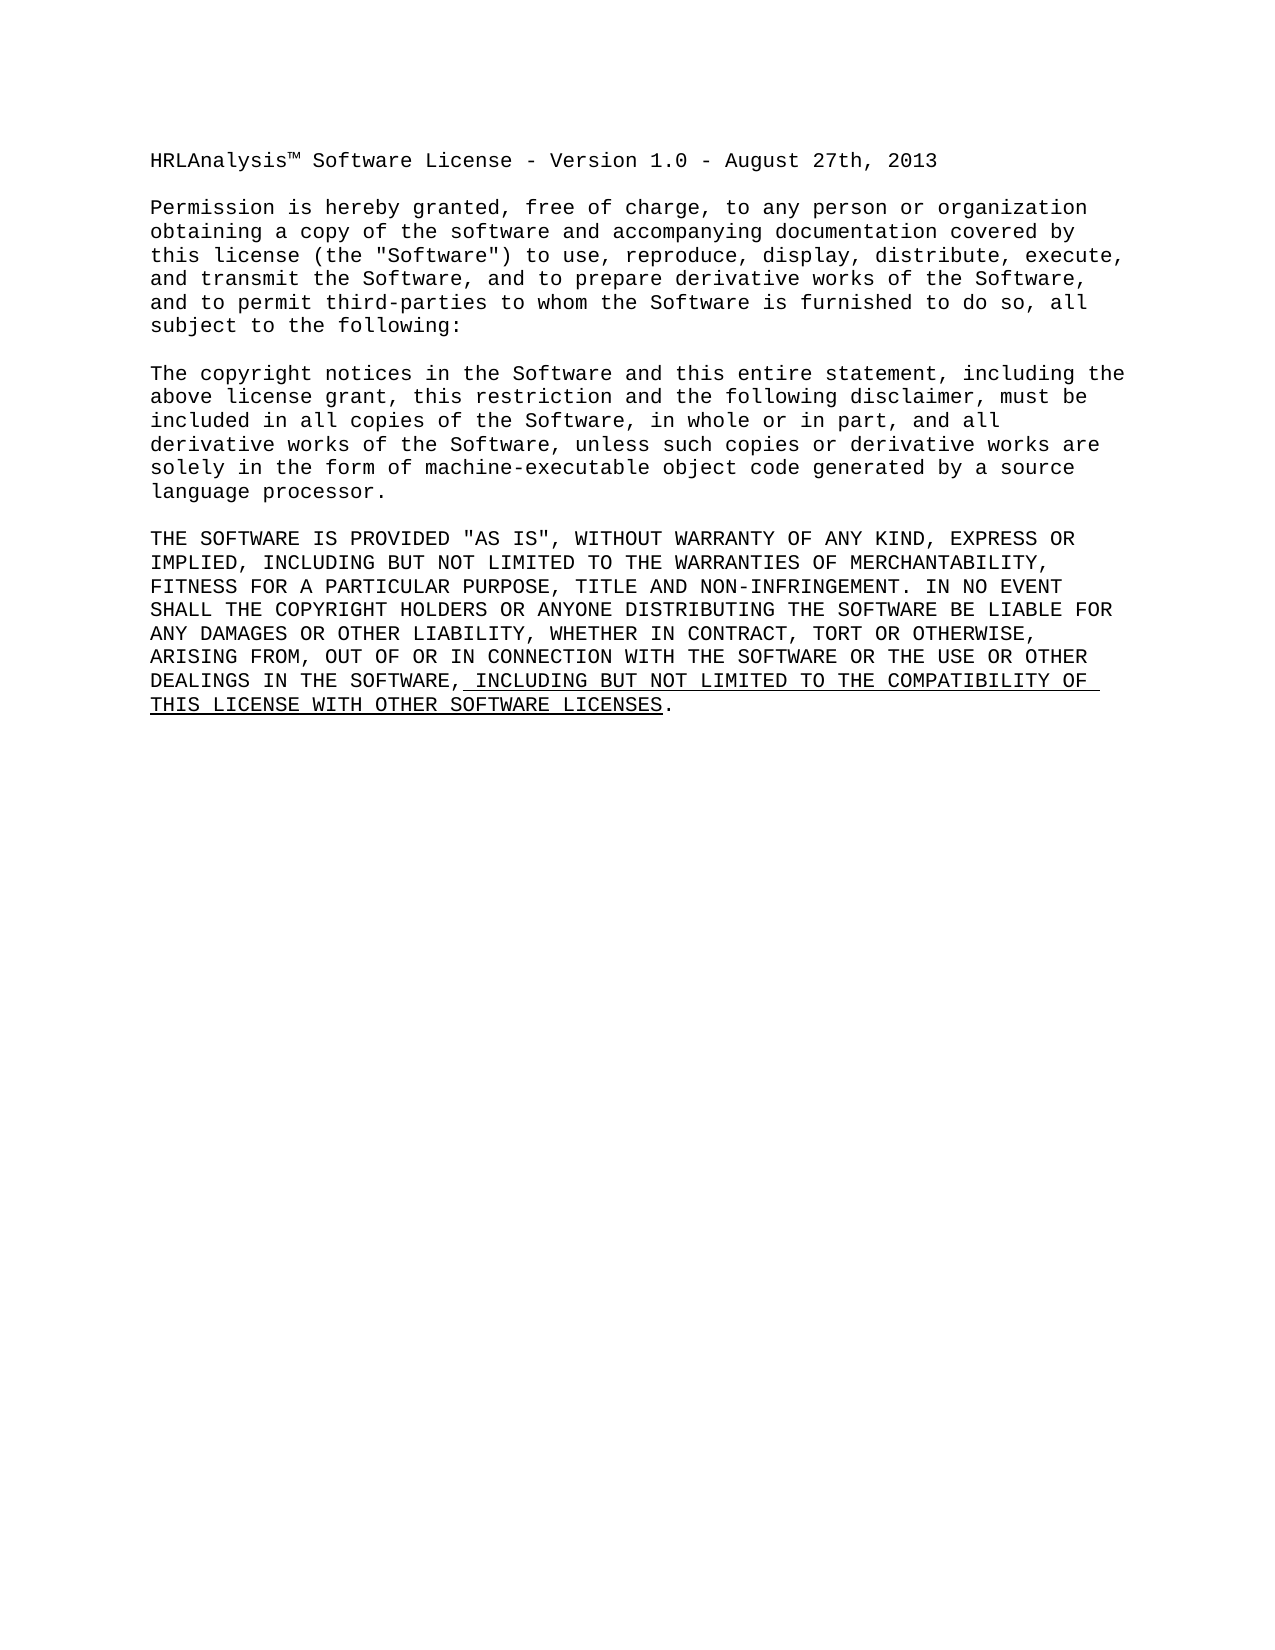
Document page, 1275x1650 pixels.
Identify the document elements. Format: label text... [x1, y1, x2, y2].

text The copyright notices in the Software and this entire statement, including the above license grant, this restriction and the following disclaimer, must be included in all copies of the Software, in whole or in part, and all derivative works of the Software, unless such copies or derivative works are solely in the form of machine-executable object code generated by a source language processor. [150, 363, 1125, 505]
text HRLAnalysis™ Software License - Version 1.0 - August 27th, 2013 [150, 150, 1125, 174]
text THE SOFTWARE IS PROVIDED "AS IS", WITHOUT WARRANTY OF ANY KIND, EXPRESS OR IMPLIED, INCLUDING BUT NOT LIMITED TO THE WARRANTIES OF MERCHANTABILITY, FITNESS FOR A PARTICULAR PURPOSE, TITLE AND NON-INFRINGEMENT. IN NO EVENT SHALL THE COPYRIGHT HOLDERS OR ANYONE DISTRIBUTING THE SOFTWARE BE LIABLE FOR ANY DAMAGES OR OTHER LIABILITY, WHETHER IN CONTRACT, TORT OR OTHERWISE, ARISING FROM, OUT OF OR IN CONNECTION WITH THE SOFTWARE OR THE USE OR OTHER DEALINGS IN THE SOFTWARE, INCLUDING BUT NOT LIMITED TO THE COMPATIBILITY OF THIS LICENSE WITH OTHER SOFTWARE LICENSES. [150, 528, 1125, 717]
text Permission is hereby granted, free of charge, to any person or organization obtaining a copy of the software and accompanying documentation covered by this license (the "Software") to use, reproduce, display, distribute, execute, and transmit the Software, and to prepare derivative works of the Software, and to permit third-parties to whom the Software is furnished to do so, all subject to the following: [150, 197, 1125, 339]
